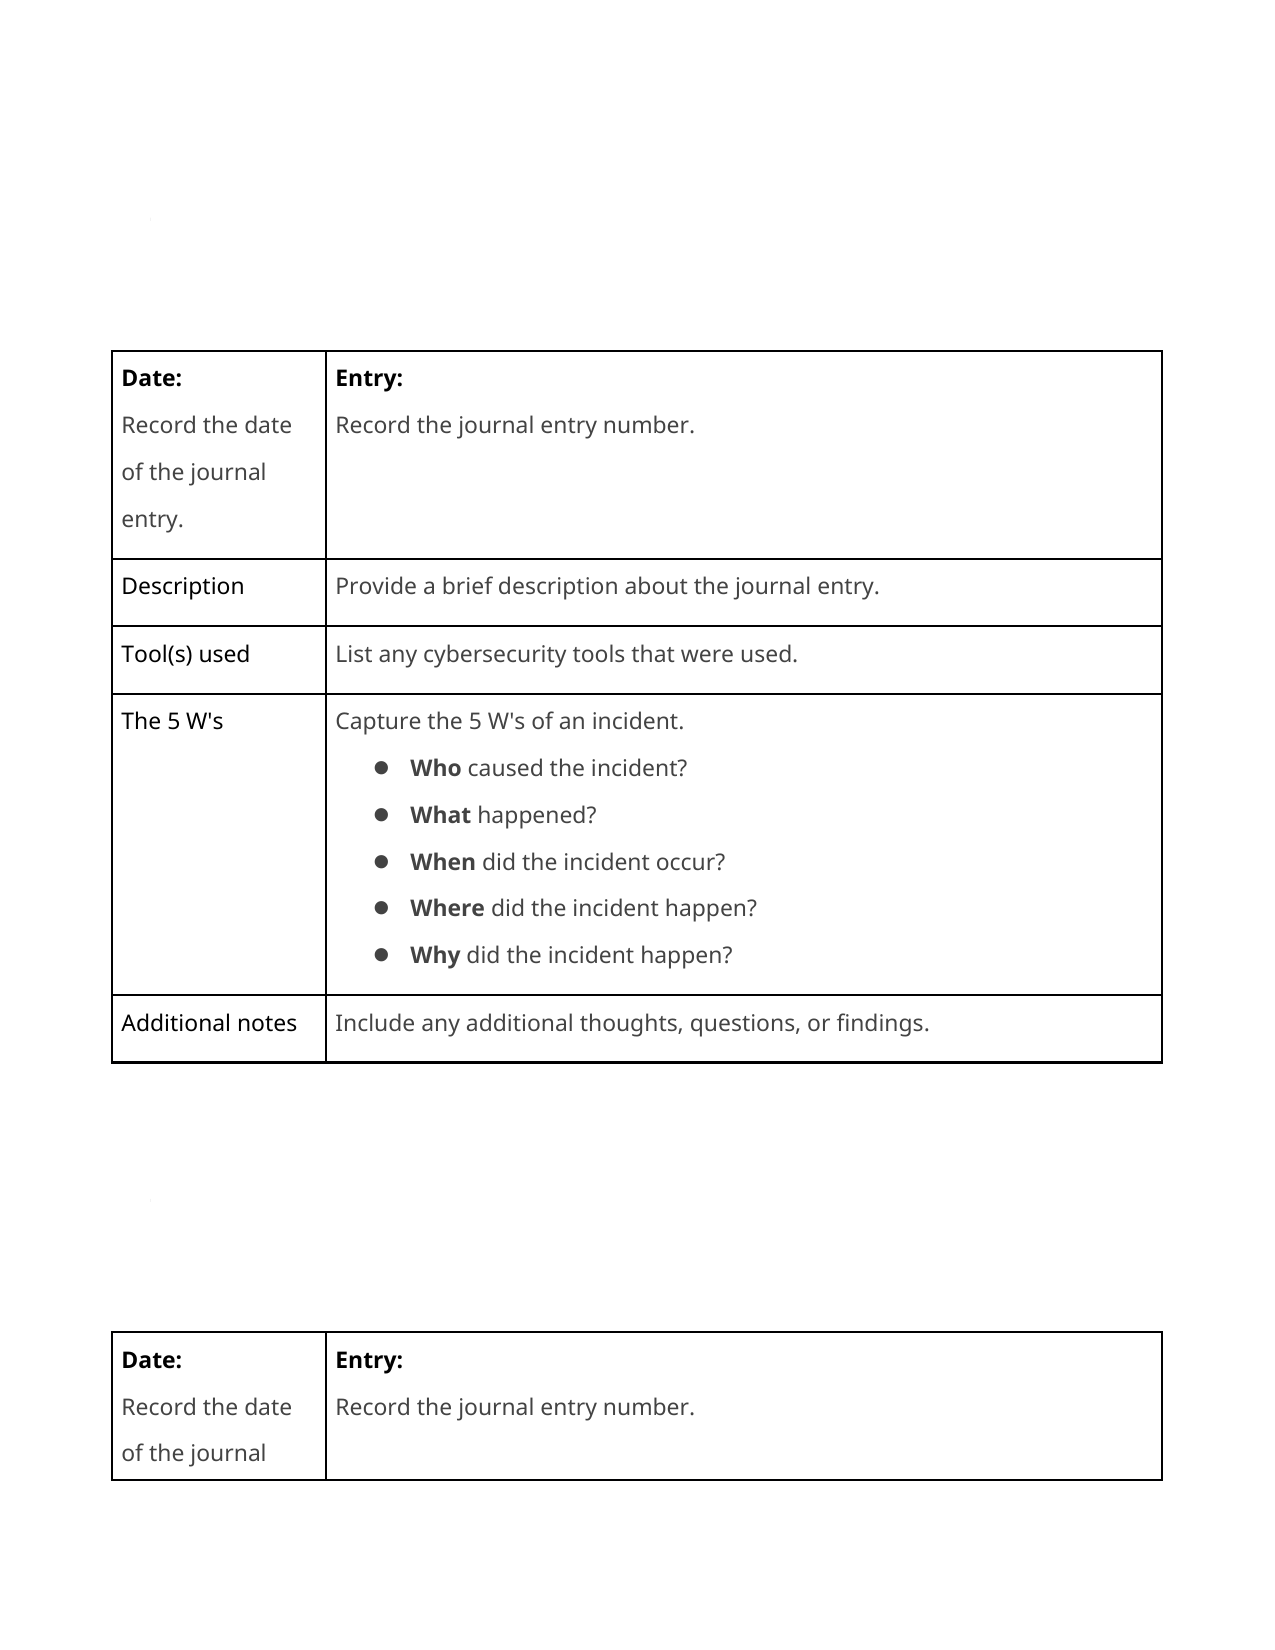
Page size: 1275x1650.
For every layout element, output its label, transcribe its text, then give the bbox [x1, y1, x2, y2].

table_cell Provide a brief description about the journal entry. [327, 560, 1161, 625]
table_cell Additional notes [113, 996, 325, 1061]
table_header Date: Record the date of the journal entry. [113, 352, 325, 558]
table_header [327, 1333, 1161, 1479]
table_header Entry: Record the journal entry number. [327, 352, 1161, 558]
table_cell Include any additional thoughts, questions, or findings. [327, 996, 1161, 1061]
table_cell List any cybersecurity tools that were used. [327, 627, 1161, 692]
table_cell Description [113, 560, 325, 625]
table_cell Capture the 5 W's of an incident. Who caused the incident? What happened? When did the incident occur? Where did the incident happen? Why did the incident happen? [327, 695, 1161, 994]
table_cell Tool(s) used [113, 627, 325, 692]
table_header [113, 1333, 325, 1479]
table_cell The 5 W's [113, 695, 325, 994]
